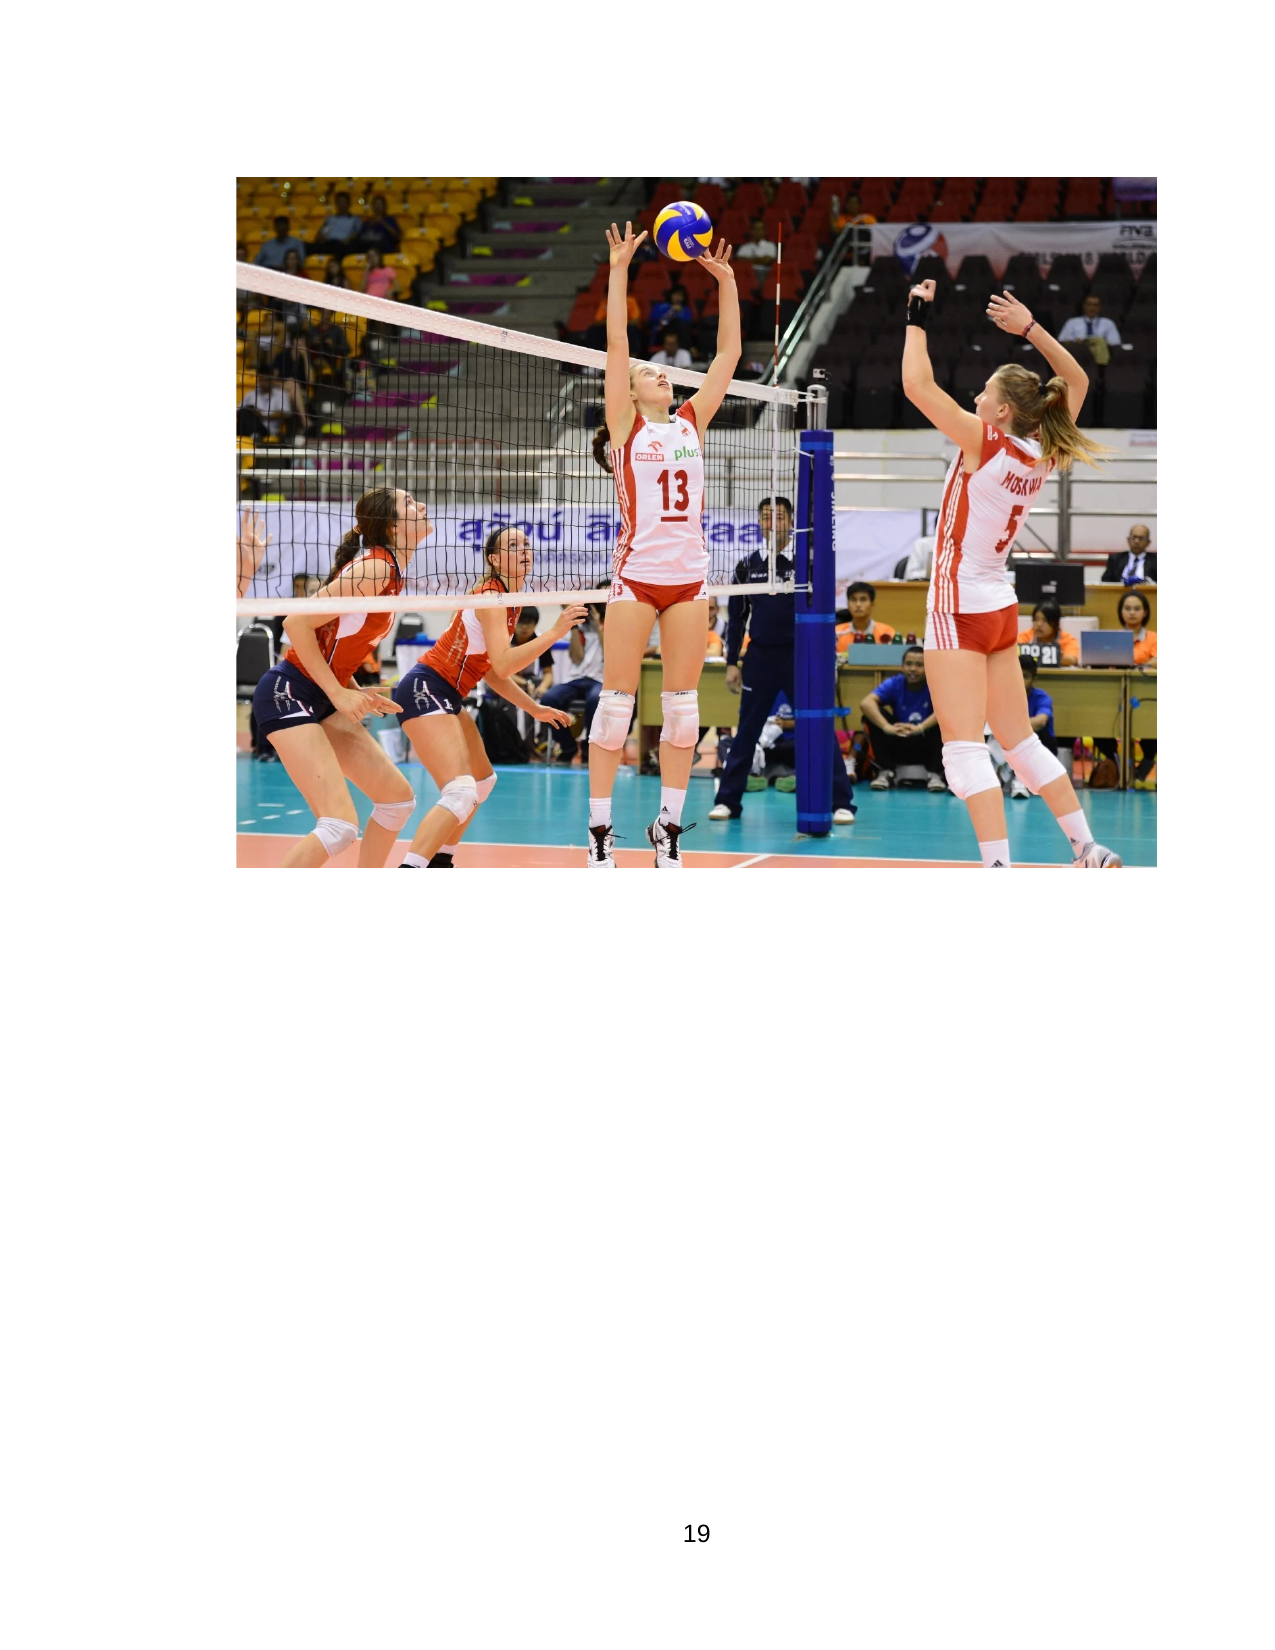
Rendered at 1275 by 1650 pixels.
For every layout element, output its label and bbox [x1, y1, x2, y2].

picture [236, 177, 1157, 868]
